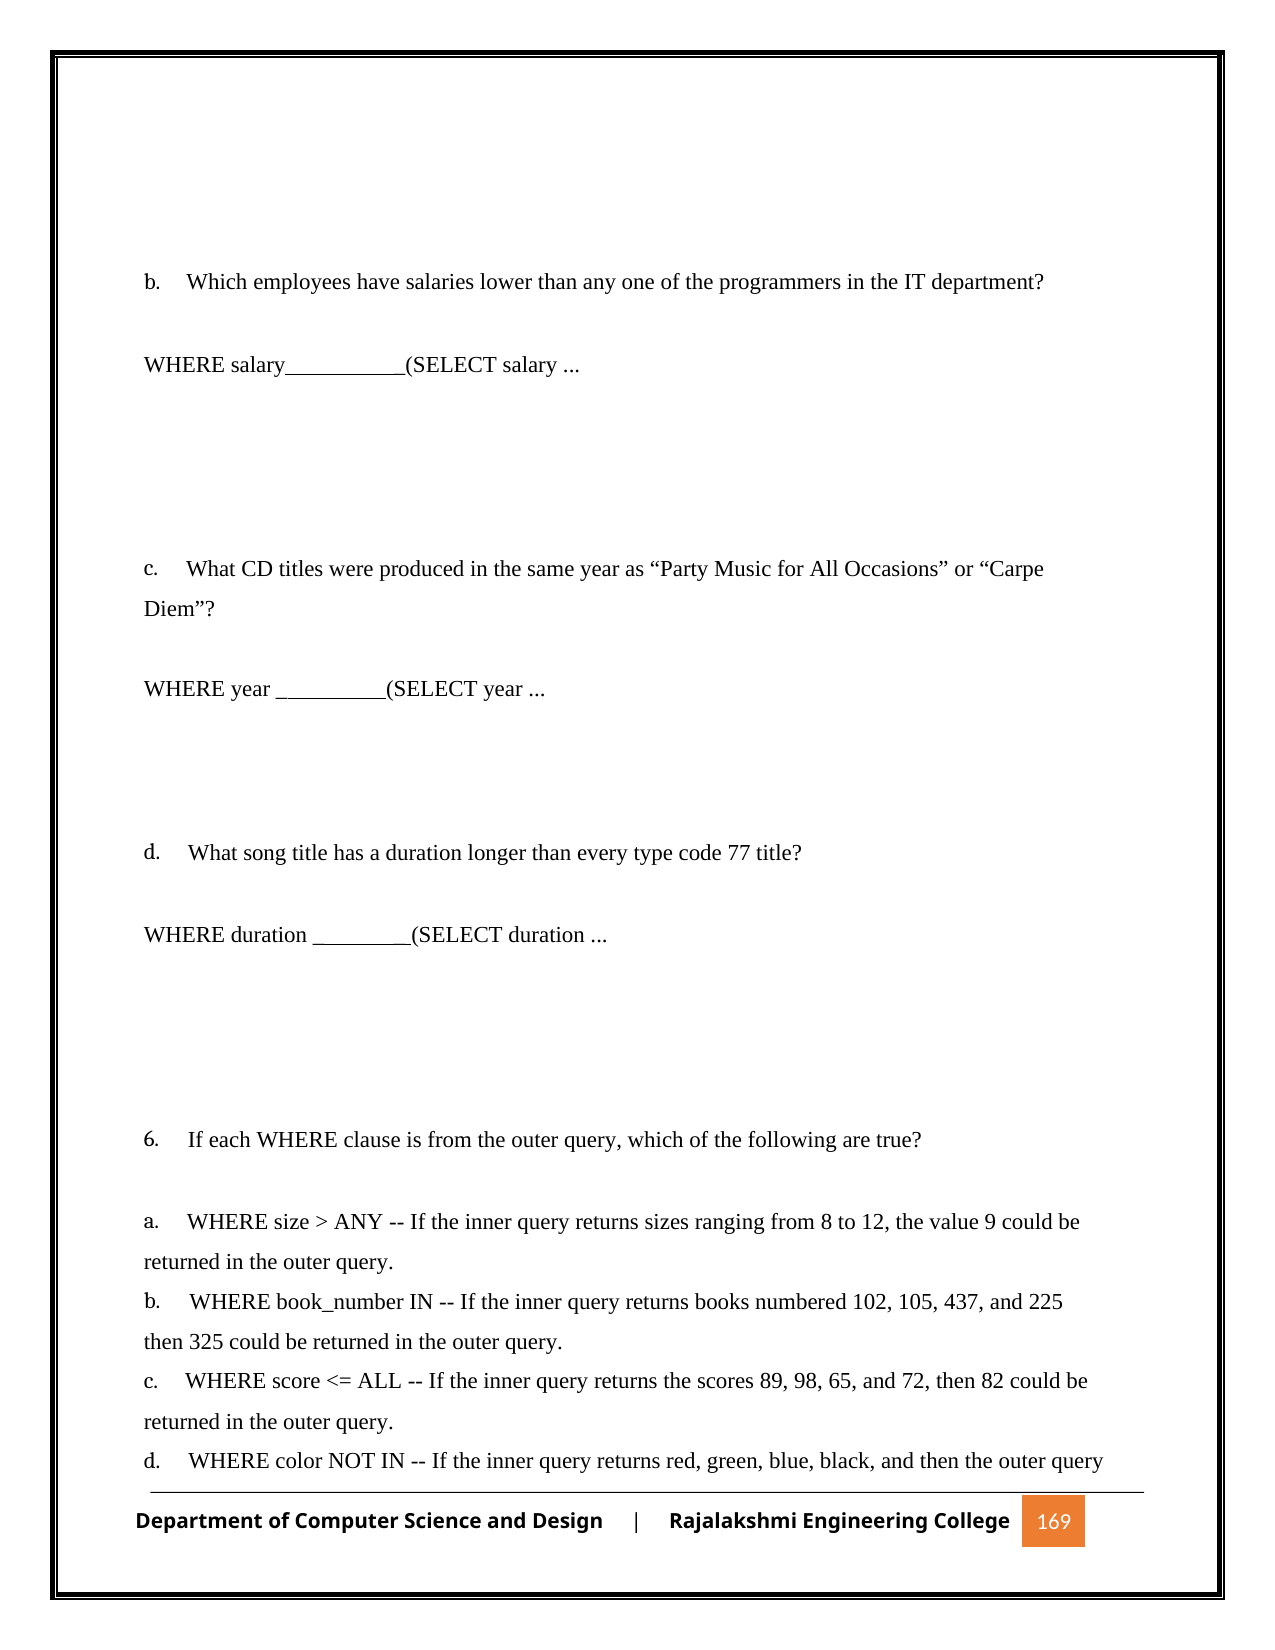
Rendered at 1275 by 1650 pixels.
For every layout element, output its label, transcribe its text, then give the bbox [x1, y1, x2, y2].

list WHERE score <= ALL -- If the inner query returns the scores 89, 98, 65, and 72, then 82 could be returned in the outer query. [143, 1368, 1108, 1434]
list What CD titles were produced in the same year as “Party Music for All Occasions” or “Carpe Diem”? [143, 555, 1108, 621]
text WHERE year _ (SELECT year ... [143, 675, 1144, 701]
list WHERE color NOT IN -- If the inner query returns red, green, blue, black, and then the outer query could return white. [143, 1447, 1108, 1474]
text WHERE duration _ _ (SELECT duration ... [143, 921, 1144, 947]
list Which employees have salaries lower than any one of the programmers in the IT department? [143, 268, 1144, 296]
text WHERE salary _(SELECT salary ... [143, 351, 1144, 377]
list WHERE book_number IN -- If the inner query returns books numbered 102, 105, 437, and 225 then 325 could be returned in the outer query. [143, 1288, 1108, 1354]
list WHERE size > ANY -- If the inner query returns sizes ranging from 8 to 12, the value 9 could be returned in the outer query. [143, 1208, 1108, 1275]
list What song title has a duration longer than every type code 77 title? [143, 839, 1144, 866]
list If each WHERE clause is from the outer query, which of the following are true? [143, 1126, 1144, 1153]
